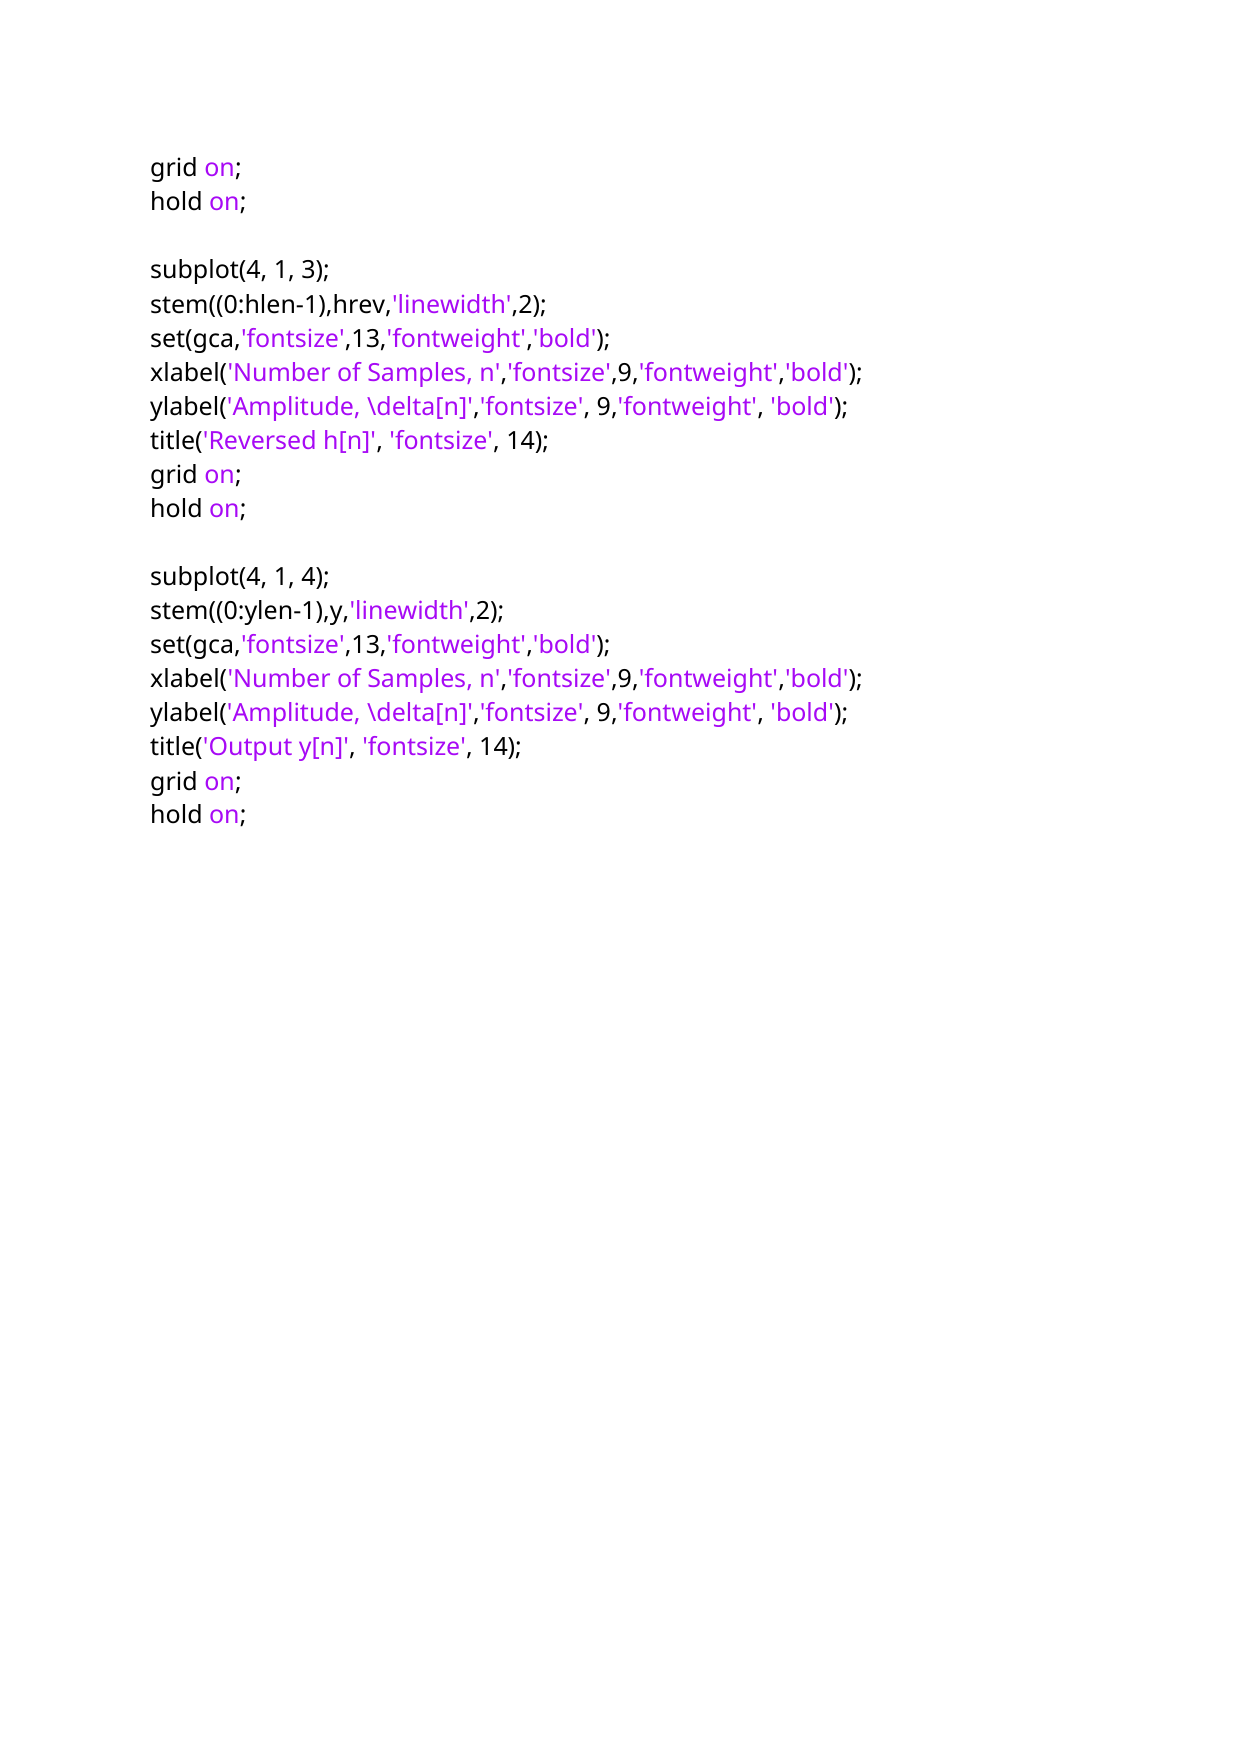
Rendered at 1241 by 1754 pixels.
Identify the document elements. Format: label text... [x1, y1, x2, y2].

text xlabel('Number of Samples, n','fontsize',9,'fontweight','bold'); [150, 661, 1090, 695]
text stem((0:ylen-1),y,'linewidth',2); [150, 593, 1090, 627]
text grid on; [150, 457, 1090, 491]
text hold on; [150, 184, 1090, 218]
text title('Output y[n]', 'fontsize', 14); [150, 729, 1090, 763]
text grid on; [150, 150, 1090, 184]
text title('Reversed h[n]', 'fontsize', 14); [150, 422, 1090, 457]
text ylabel('Amplitude, \delta[n]','fontsize', 9,'fontweight', 'bold'); [150, 388, 1090, 422]
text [150, 354, 1090, 388]
text ylabel('Amplitude, \delta[n]','fontsize', 9,'fontweight', 'bold'); [150, 695, 1090, 729]
text hold on; [150, 491, 1090, 525]
text stem((0:hlen-1),hrev,'linewidth',2); [150, 286, 1090, 320]
text subplot(4, 1, 4); [150, 559, 1090, 593]
text hold on; [150, 797, 1090, 831]
text subplot(4, 1, 3); [150, 252, 1090, 286]
text set(gca,'fontsize',13,'fontweight','bold'); [150, 627, 1090, 661]
text grid on; [150, 763, 1090, 797]
text set(gca,'fontsize',13,'fontweight','bold'); [150, 320, 1090, 354]
